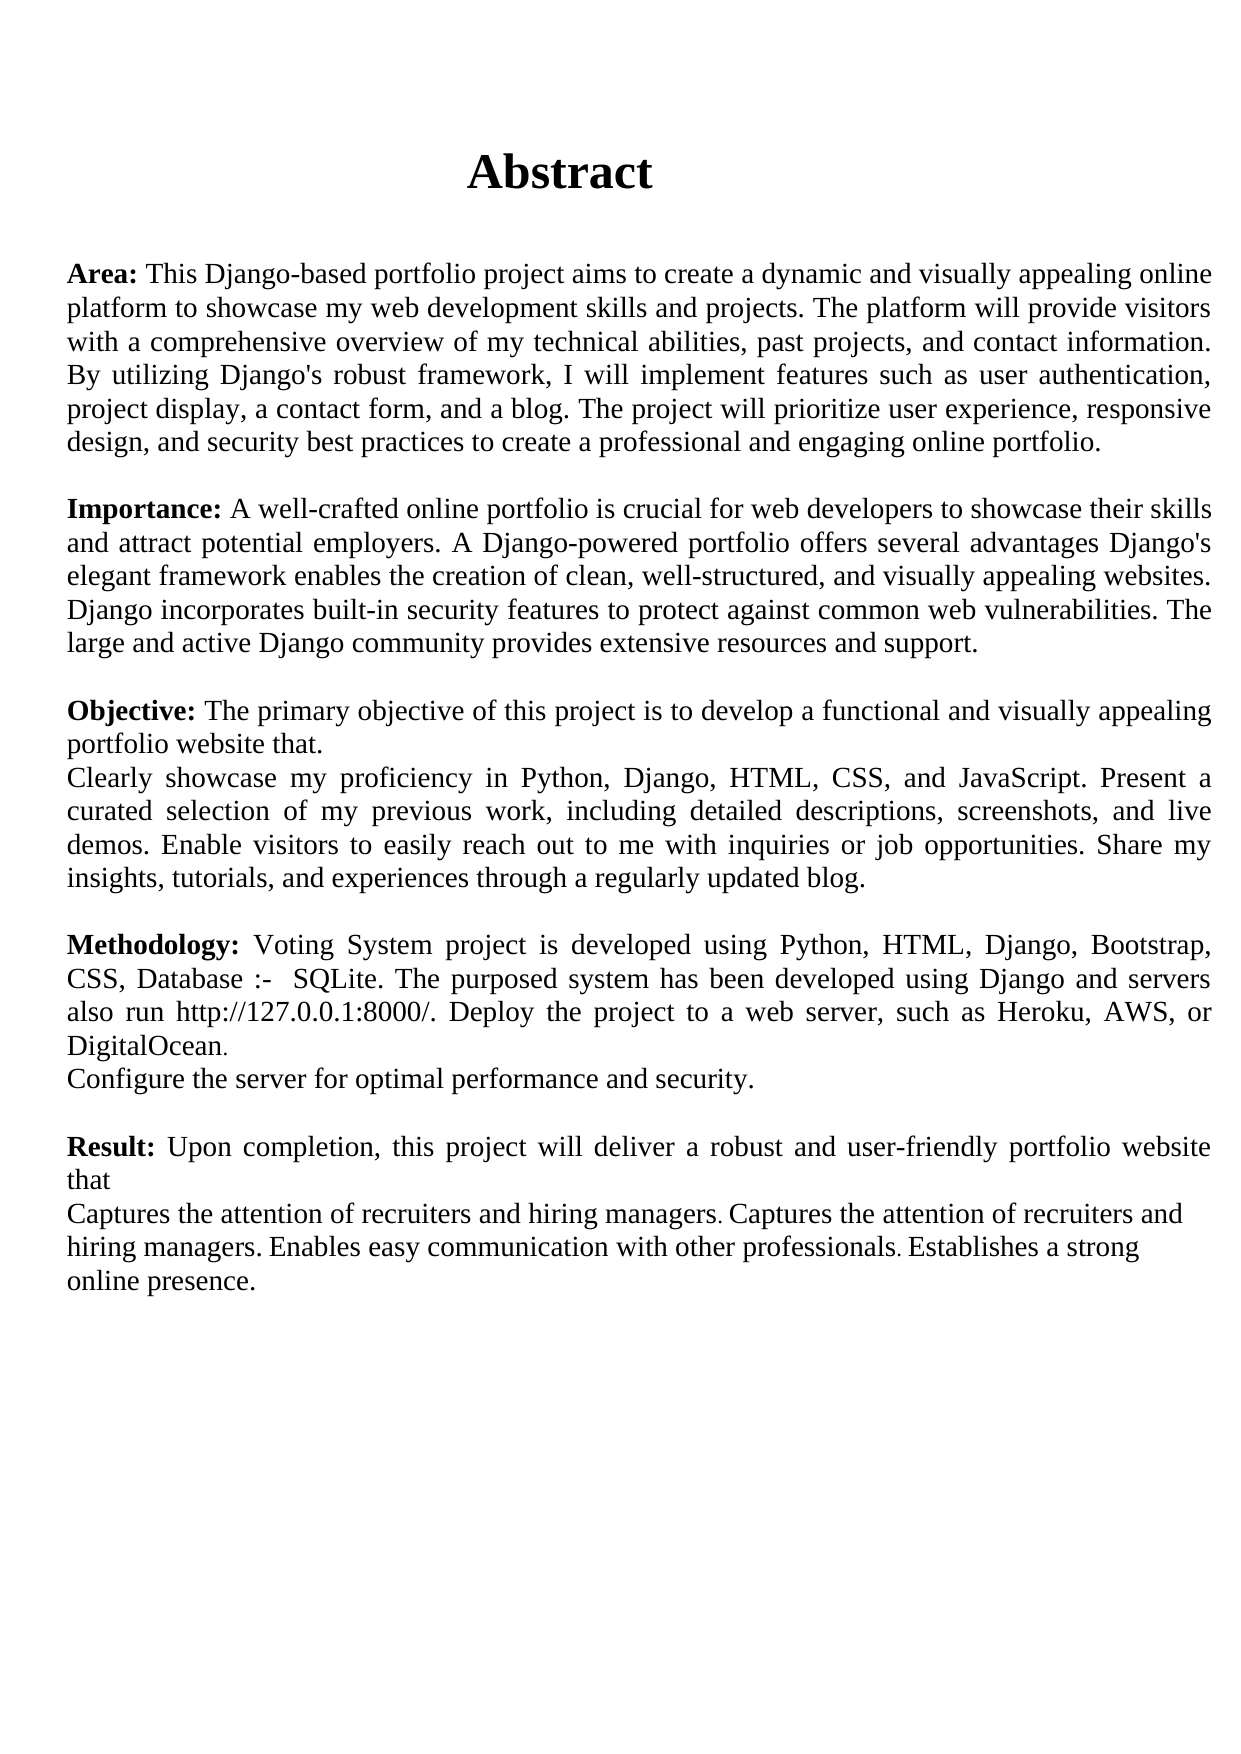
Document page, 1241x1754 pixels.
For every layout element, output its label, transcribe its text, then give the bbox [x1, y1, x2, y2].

text Clearly showcase my proficiency in Python, Django, HTML, CSS, and JavaScript. Present a curated selection of my previous work, including detailed descriptions, screenshots, and live demos. Enable visitors to easily reach out to me with inquiries or job opportunities. Share my insights, tutorials, and experiences through a regularly updated blog. [67, 760, 1213, 894]
text Importance: A well-crafted online portfolio is crucial for web developers to showcase their skills and attract potential employers. A Django-powered portfolio offers several advantages Django's elegant framework enables the creation of clean, well-structured, and visually appealing websites. Django incorporates built-in security features to protect against common web vulnerabilities. The large and active Django community provides extensive resources and support. [67, 491, 1213, 659]
text Configure the server for optimal performance and security. [67, 1062, 1213, 1095]
text Methodology: Voting System project is developed using Python, HTML, Django, Bootstrap, CSS, Database :- SQLite. The purposed system has been developed using Django and servers also run http://127.0.0.1:8000/. Deploy the project to a web server, such as Heroku, AWS, or DigitalOcean. [67, 927, 1213, 1062]
text Objective: The primary objective of this project is to develop a functional and visually appealing portfolio website that. [67, 693, 1213, 760]
text Captures the attention of recruiters and hiring managers. Captures the attention of recruiters and hiring managers. Enables easy communication with other professionals. Establishes a strong online presence. [67, 1196, 1213, 1296]
text Result: Upon completion, this project will deliver a robust and user-friendly portfolio website that [67, 1129, 1213, 1196]
text Abstract [67, 142, 1213, 199]
text Area: This Django-based portfolio project aims to create a dynamic and visually appealing online platform to showcase my web development skills and projects. The platform will provide visitors with a comprehensive overview of my technical abilities, past projects, and contact information. By utilizing Django's robust framework, I will implement features such as user authentication, project display, a contact form, and a blog. The project will prioritize user experience, responsive design, and security best practices to create a professional and engaging online portfolio. [67, 257, 1213, 458]
